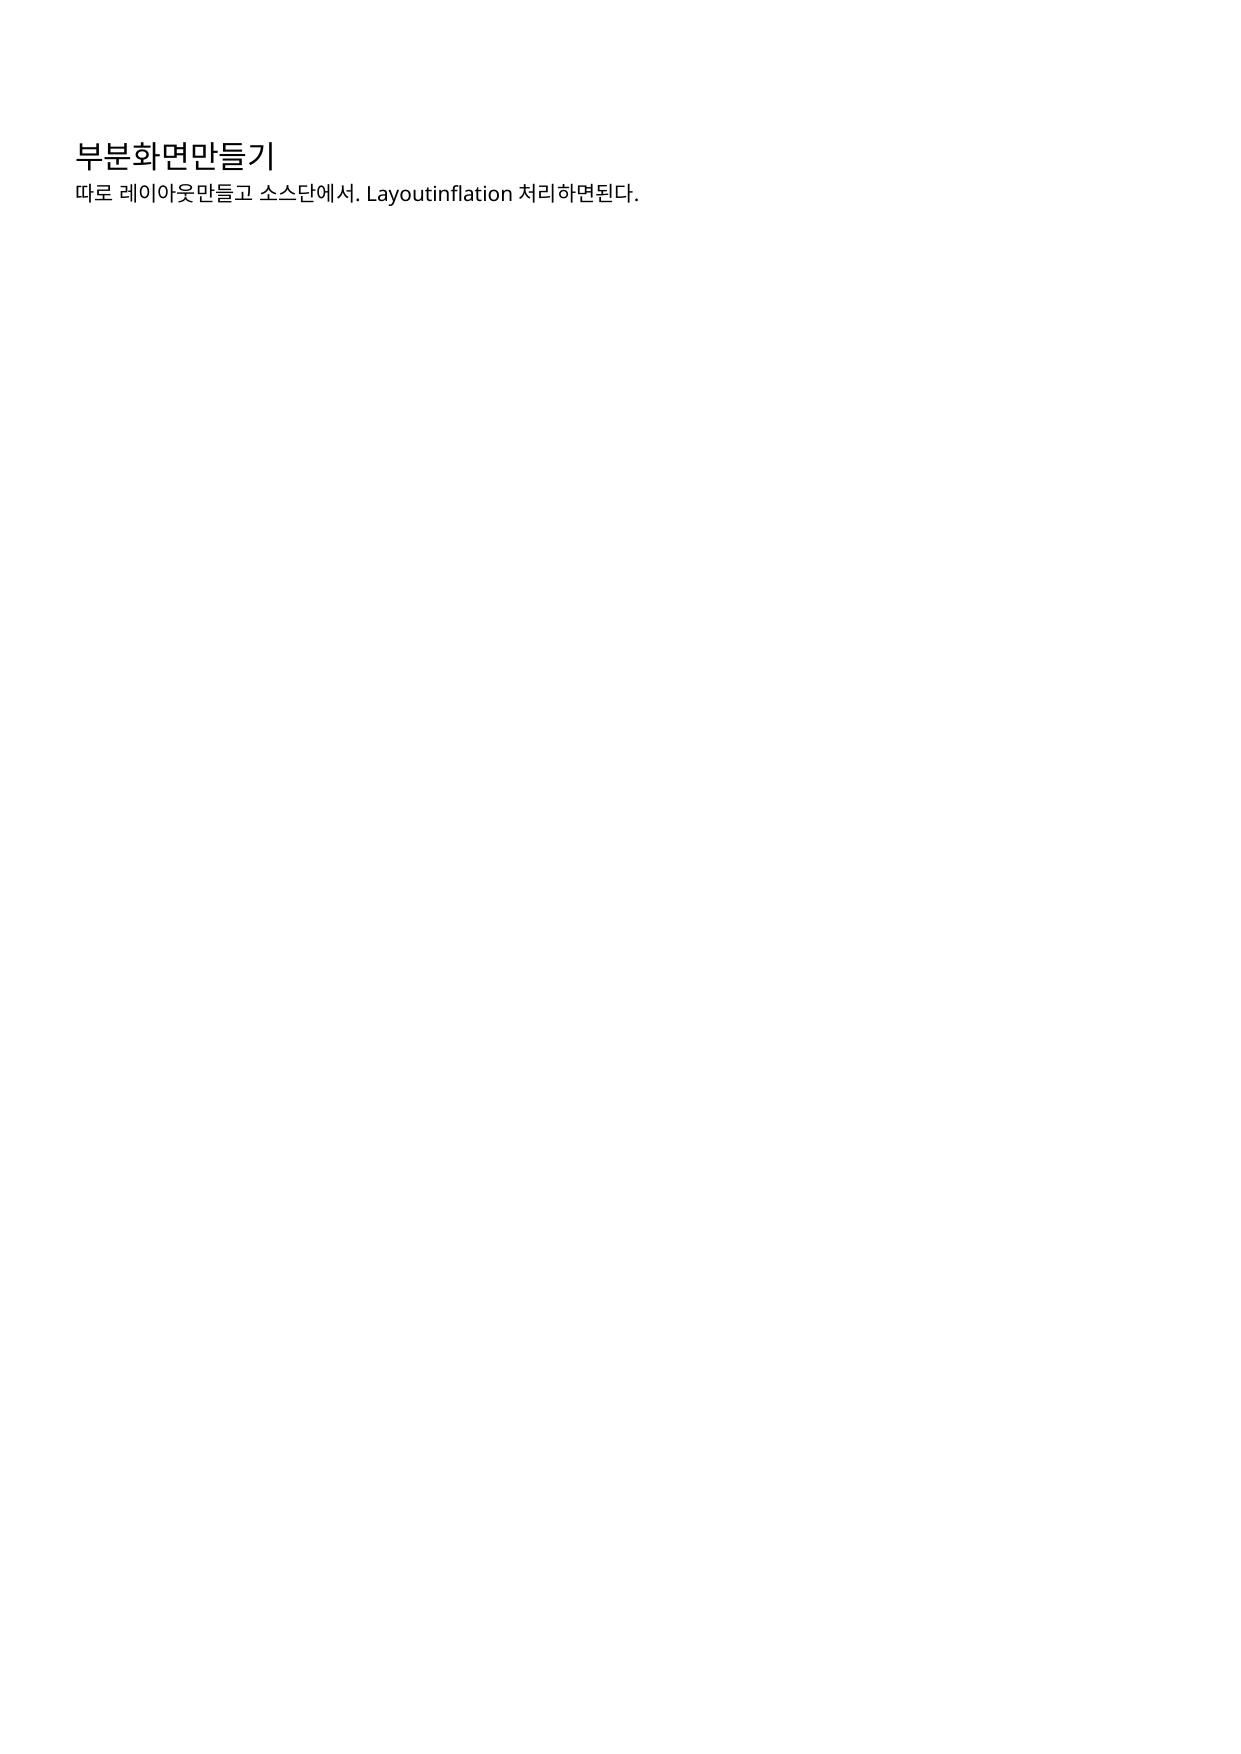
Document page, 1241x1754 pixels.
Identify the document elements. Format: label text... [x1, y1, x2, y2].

text 부분화면만들기 [75, 132, 1165, 177]
text 따로 레이아웃만들고 소스단에서. Layoutinflation 처리하면된다. [75, 177, 1165, 207]
